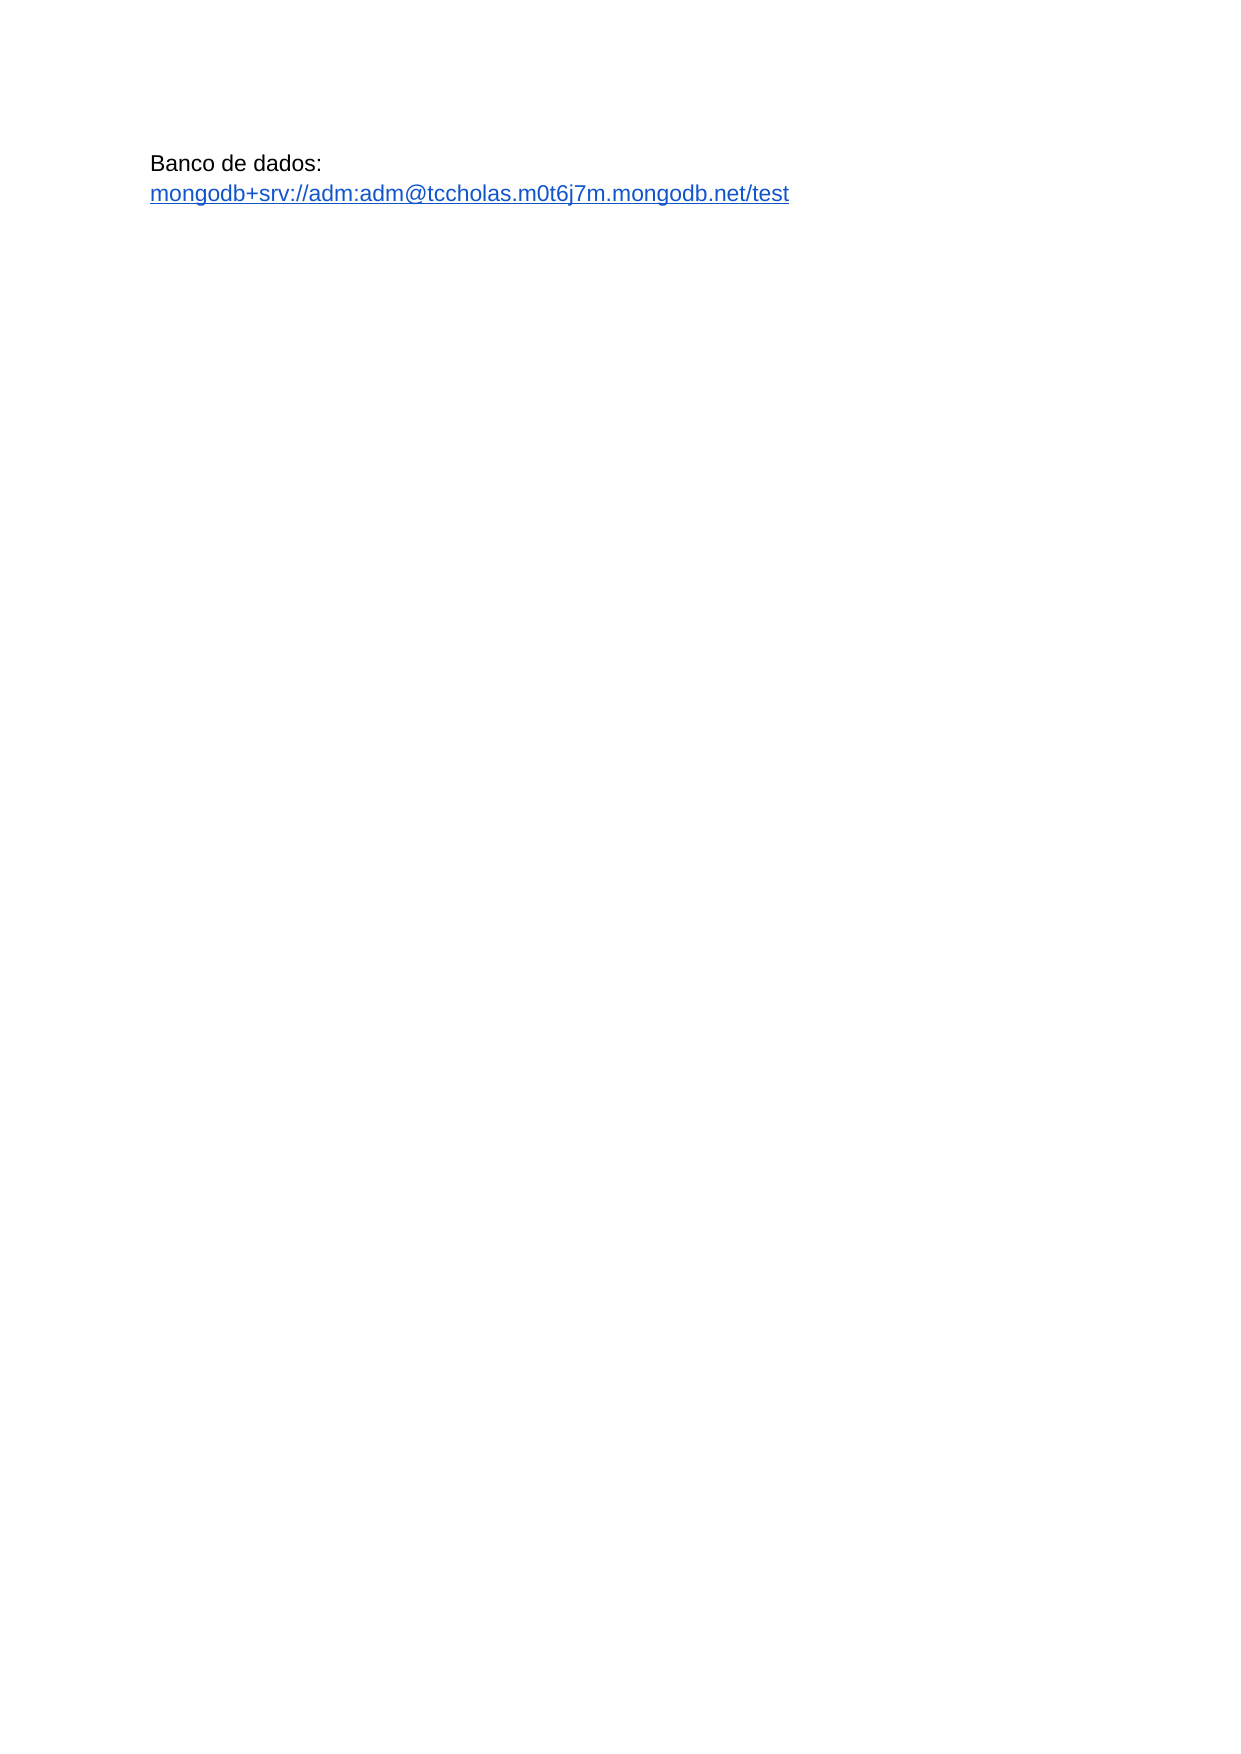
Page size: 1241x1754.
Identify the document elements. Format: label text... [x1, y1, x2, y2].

text mongodb+srv://adm:adm@tccholas.m0t6j7m.mongodb.net/test [150, 180, 1090, 207]
text Banco de dados: [150, 150, 1090, 176]
